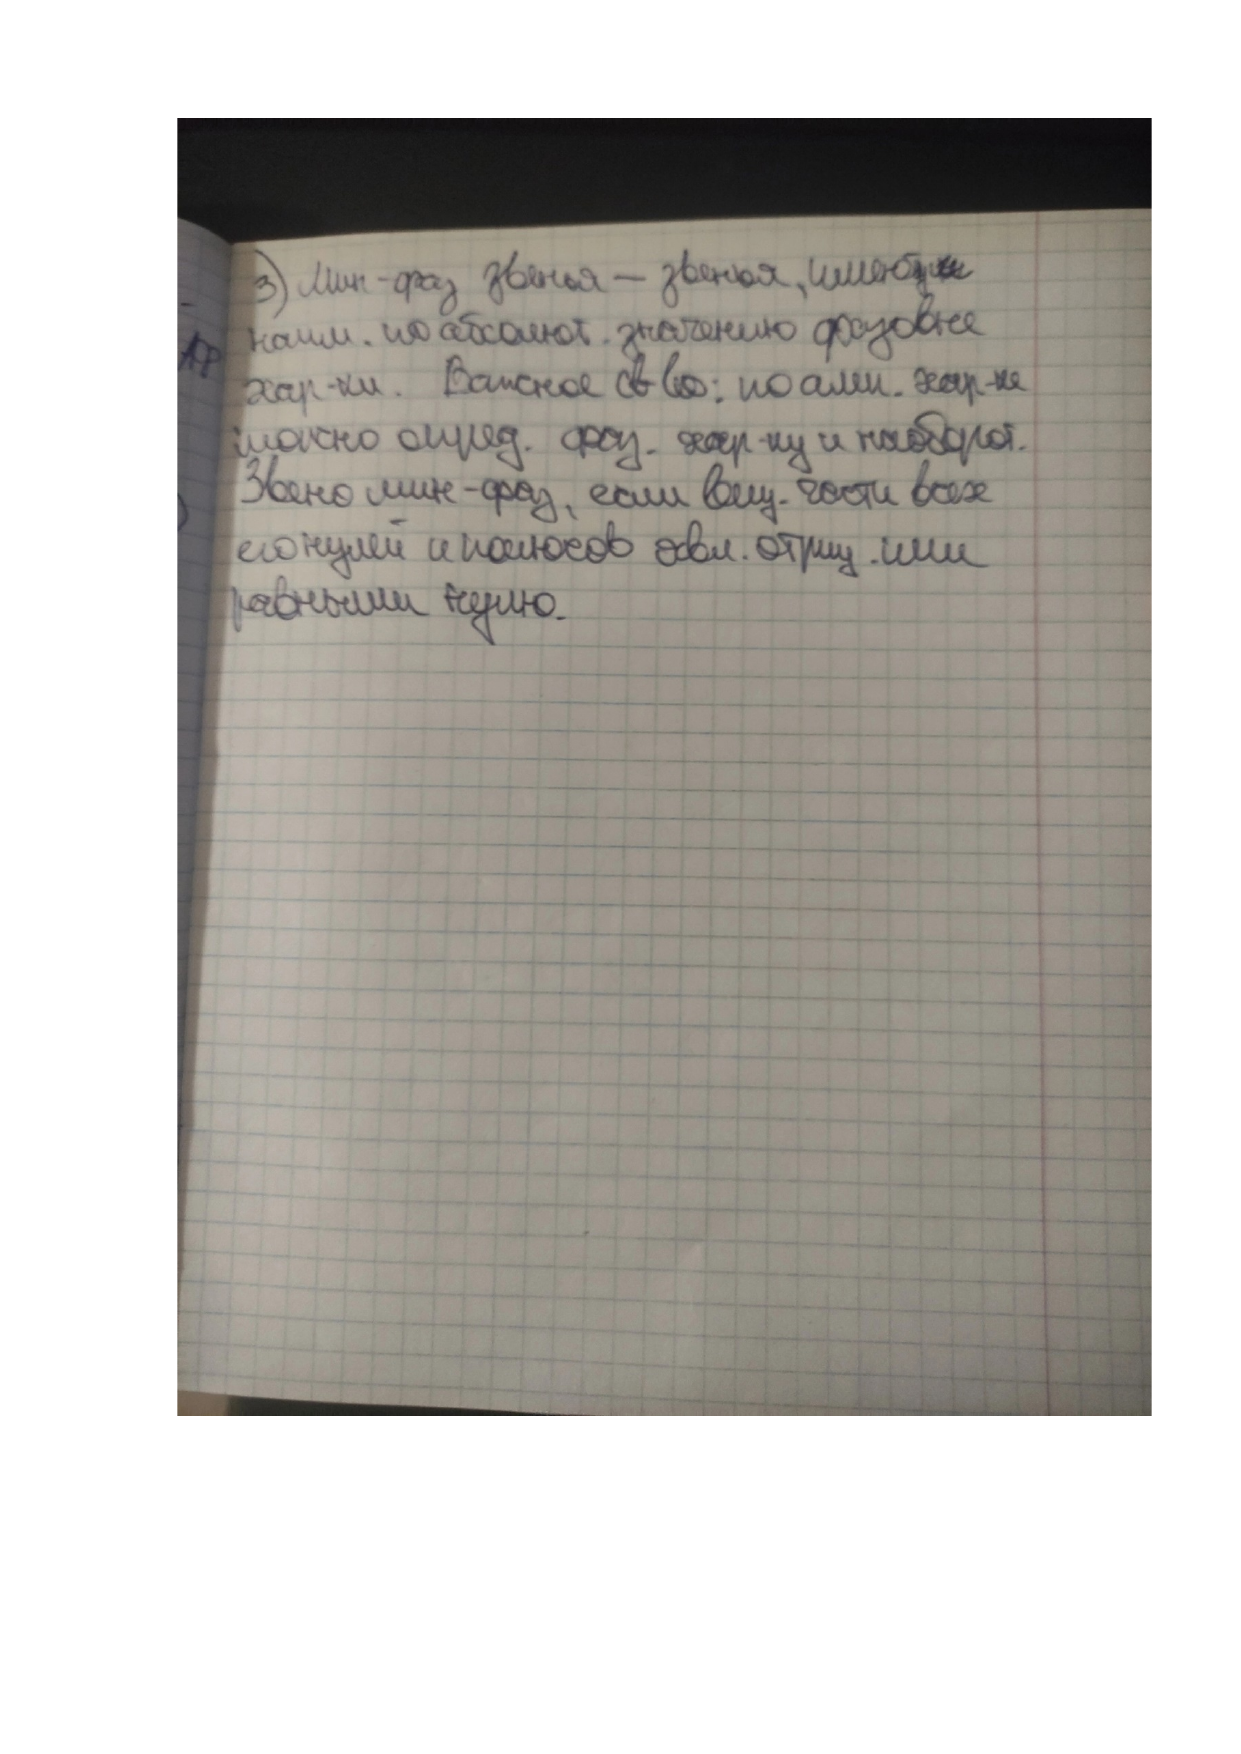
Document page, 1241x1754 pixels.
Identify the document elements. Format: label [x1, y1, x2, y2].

picture [177, 118, 1152, 1416]
